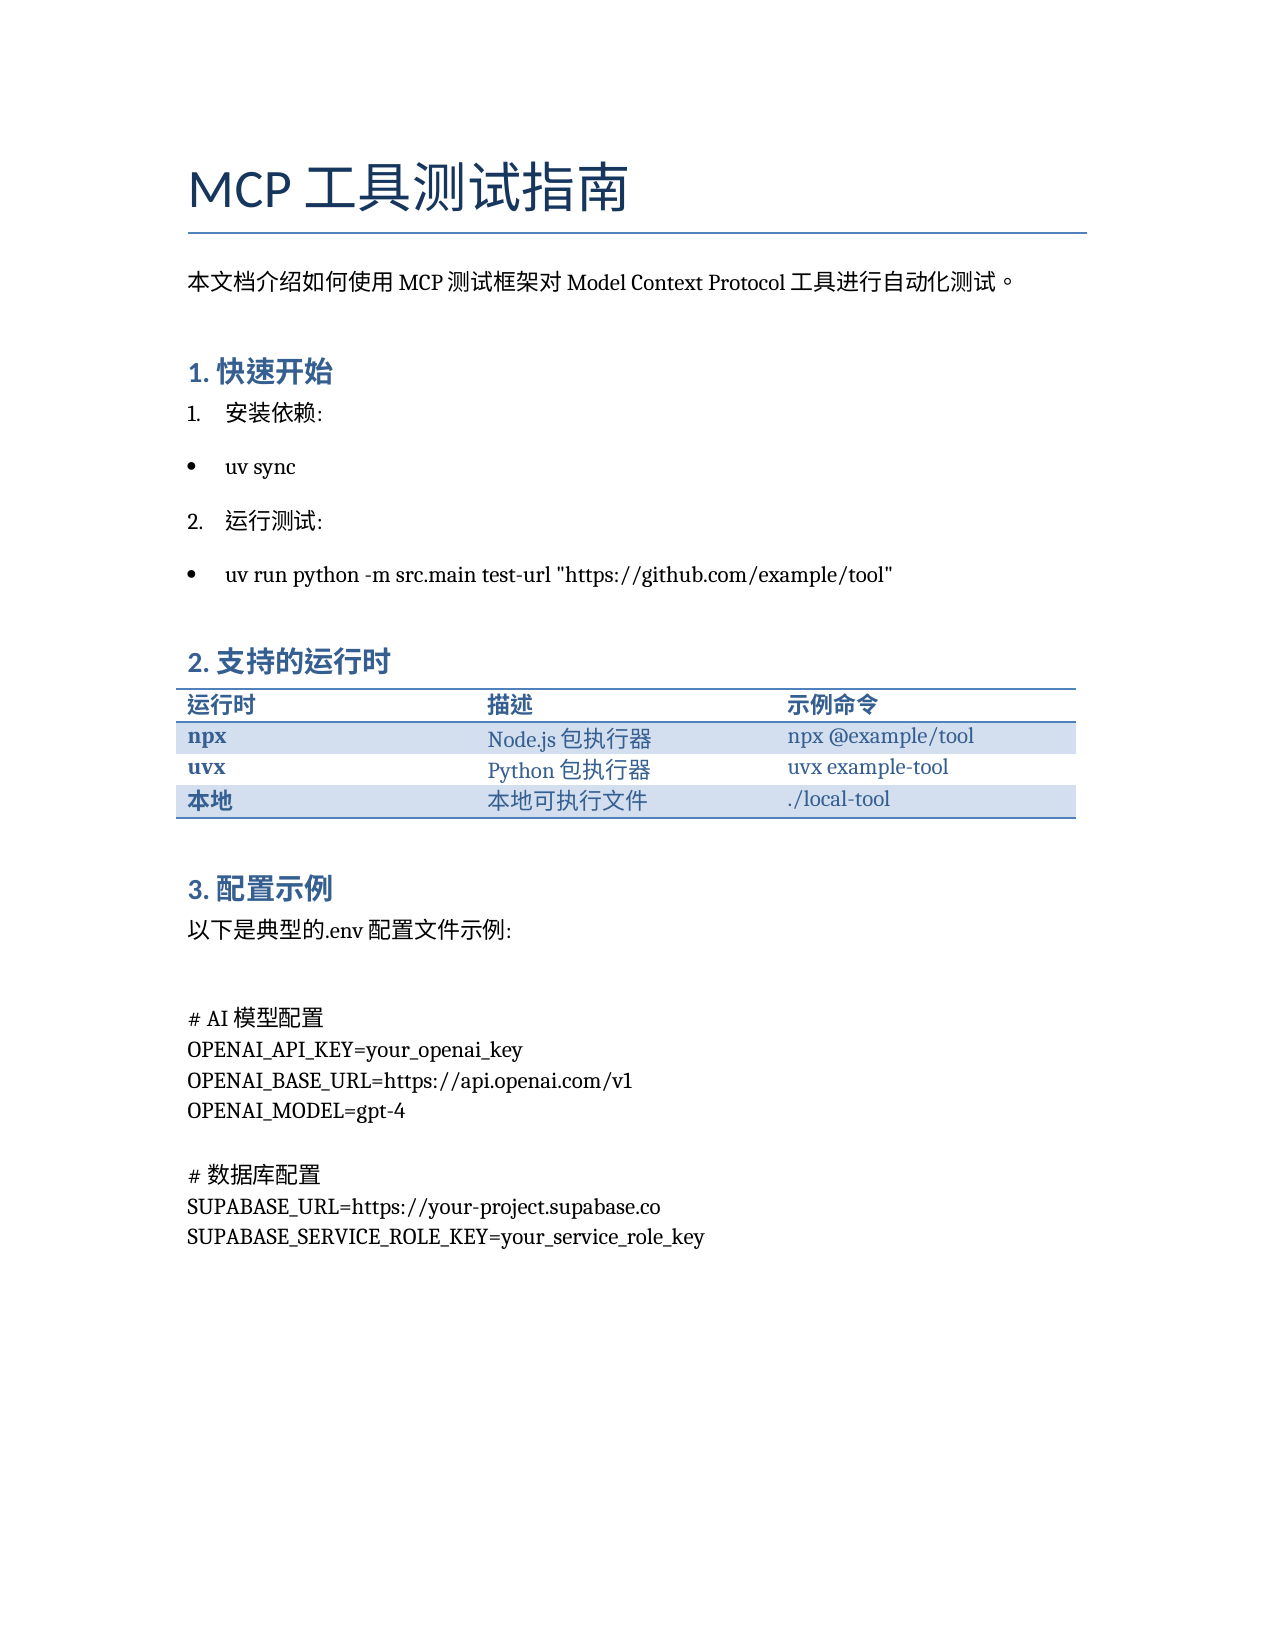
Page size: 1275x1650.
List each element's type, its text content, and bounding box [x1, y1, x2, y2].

table_cell 本地 [176, 785, 476, 817]
table_cell 本地可执行文件 [476, 785, 776, 817]
subtitle 2. 支持的运行时 [187, 642, 1087, 681]
title MCP工具测试指南 [187, 150, 1087, 234]
table_header 描述 [476, 690, 776, 721]
table_cell ./local-tool [776, 785, 1076, 817]
table_cell uvx example-tool [776, 754, 1076, 785]
table_cell npx [176, 723, 476, 754]
list 运行测试: [187, 505, 1087, 536]
list 安装依赖: [187, 397, 1087, 428]
table_cell uvx [176, 754, 476, 785]
table_header 示例命令 [776, 690, 1076, 721]
table_cell Node.js包执行器 [476, 723, 776, 754]
table_header 运行时 [176, 690, 476, 721]
list uv run python -m src.main test-url "https://github.com/example/tool" [187, 562, 1087, 588]
text 以下是典型的.env配置文件示例: [187, 914, 1087, 946]
text # AI模型配置 OPENAI_API_KEY=your_openai_key OPENAI_BASE_URL=https://api.openai.com/v1 OPENAI_MODEL=gpt-4 # 数据库配置 SUPABASE_URL=https://your-project.supabase.co SUPABASE_SERVICE_ROLE_KEY=your_service_role_key [187, 971, 1087, 1281]
list uv sync [187, 454, 1087, 480]
subtitle 1. 快速开始 [187, 351, 1087, 391]
subtitle 3. 配置示例 [187, 869, 1087, 908]
text 本文档介绍如何使用MCP测试框架对Model Context Protocol工具进行自动化测试。 [187, 265, 1087, 297]
table_cell npx @example/tool [776, 723, 1076, 754]
table_cell Python包执行器 [476, 754, 776, 785]
